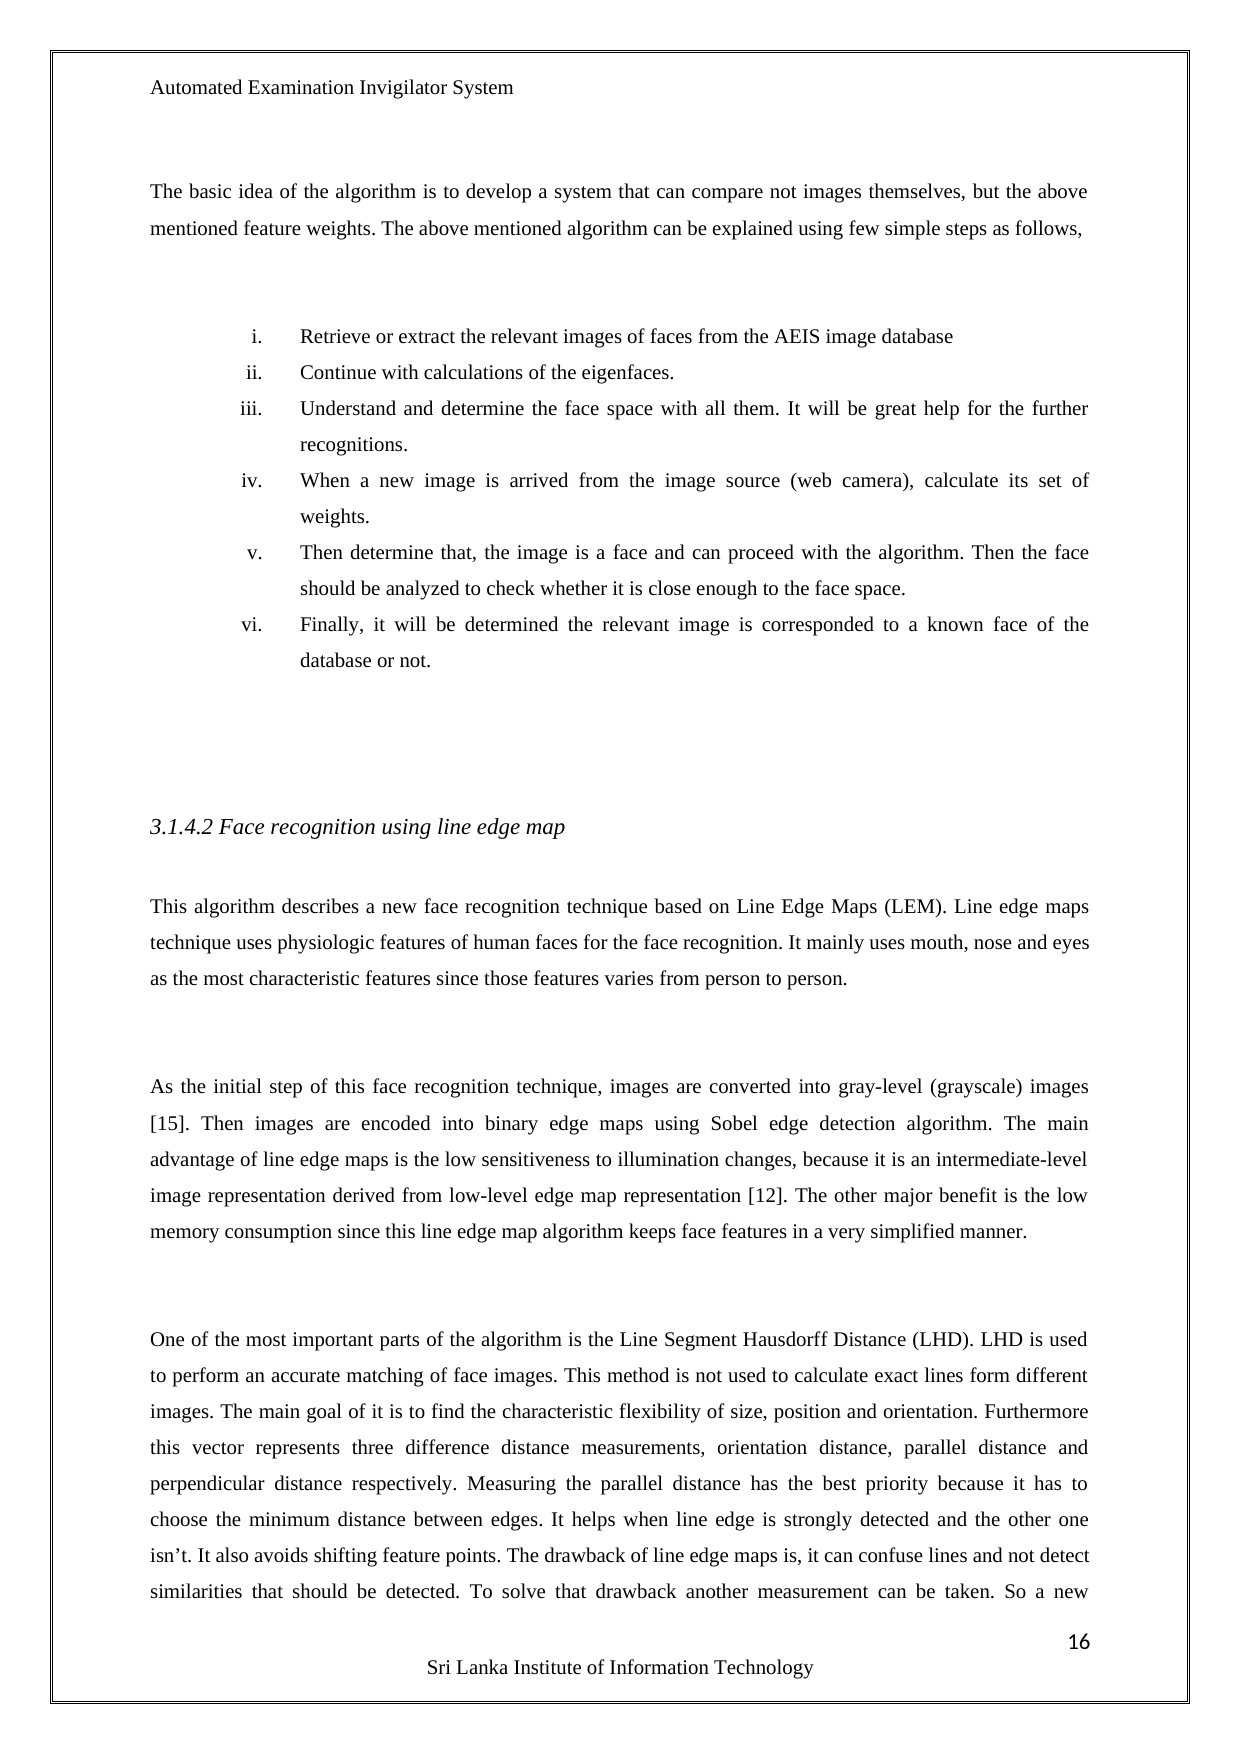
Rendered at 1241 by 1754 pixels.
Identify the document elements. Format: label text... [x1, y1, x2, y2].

list Continue with calculations of the eigenfaces. [262, 360, 1090, 384]
list Understand and determine the face space with all them. It will be great help for the further recognitions. [262, 396, 1090, 456]
subtitle 3.1.4.2 Face recognition using line edge map [150, 813, 1090, 839]
text The basic idea of the algorithm is to develop a system that can compare not images themselves, but the above mentioned feature weights. The above mentioned algorithm can be explained using few simple steps as follows, [150, 179, 1090, 239]
list When a new image is arrived from the image source (web camera), calculate its set of weights. [262, 468, 1090, 528]
list Finally, it will be determined the relevant image is corresponded to a known face of the database or not. [262, 612, 1090, 672]
list Then determine that, the image is a face and can proceed with the algorithm. Then the face should be analyzed to check whether it is close enough to the face space. [262, 540, 1090, 600]
text As the initial step of this face recognition technique, images are converted into gray-level (grayscale) images [15]. Then images are encoded into binary edge maps using Sobel edge detection algorithm. The main advantage of line edge maps is the low sensitiveness to illumination changes, because it is an intermediate-level image representation derived from low-level edge map representation [12]. The other major benefit is the low memory consumption since this line edge map algorithm keeps face features in a very simplified manner. [150, 1074, 1090, 1243]
text This algorithm describes a new face recognition technique based on Line Edge Maps (LEM). Line edge maps technique uses physiologic features of human faces for the face recognition. It mainly uses mouth, nose and eyes as the most characteristic features since those features varies from person to person. [150, 894, 1090, 990]
list Retrieve or extract the relevant images of faces from the AEIS image database [262, 324, 1090, 348]
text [150, 1327, 1090, 1603]
